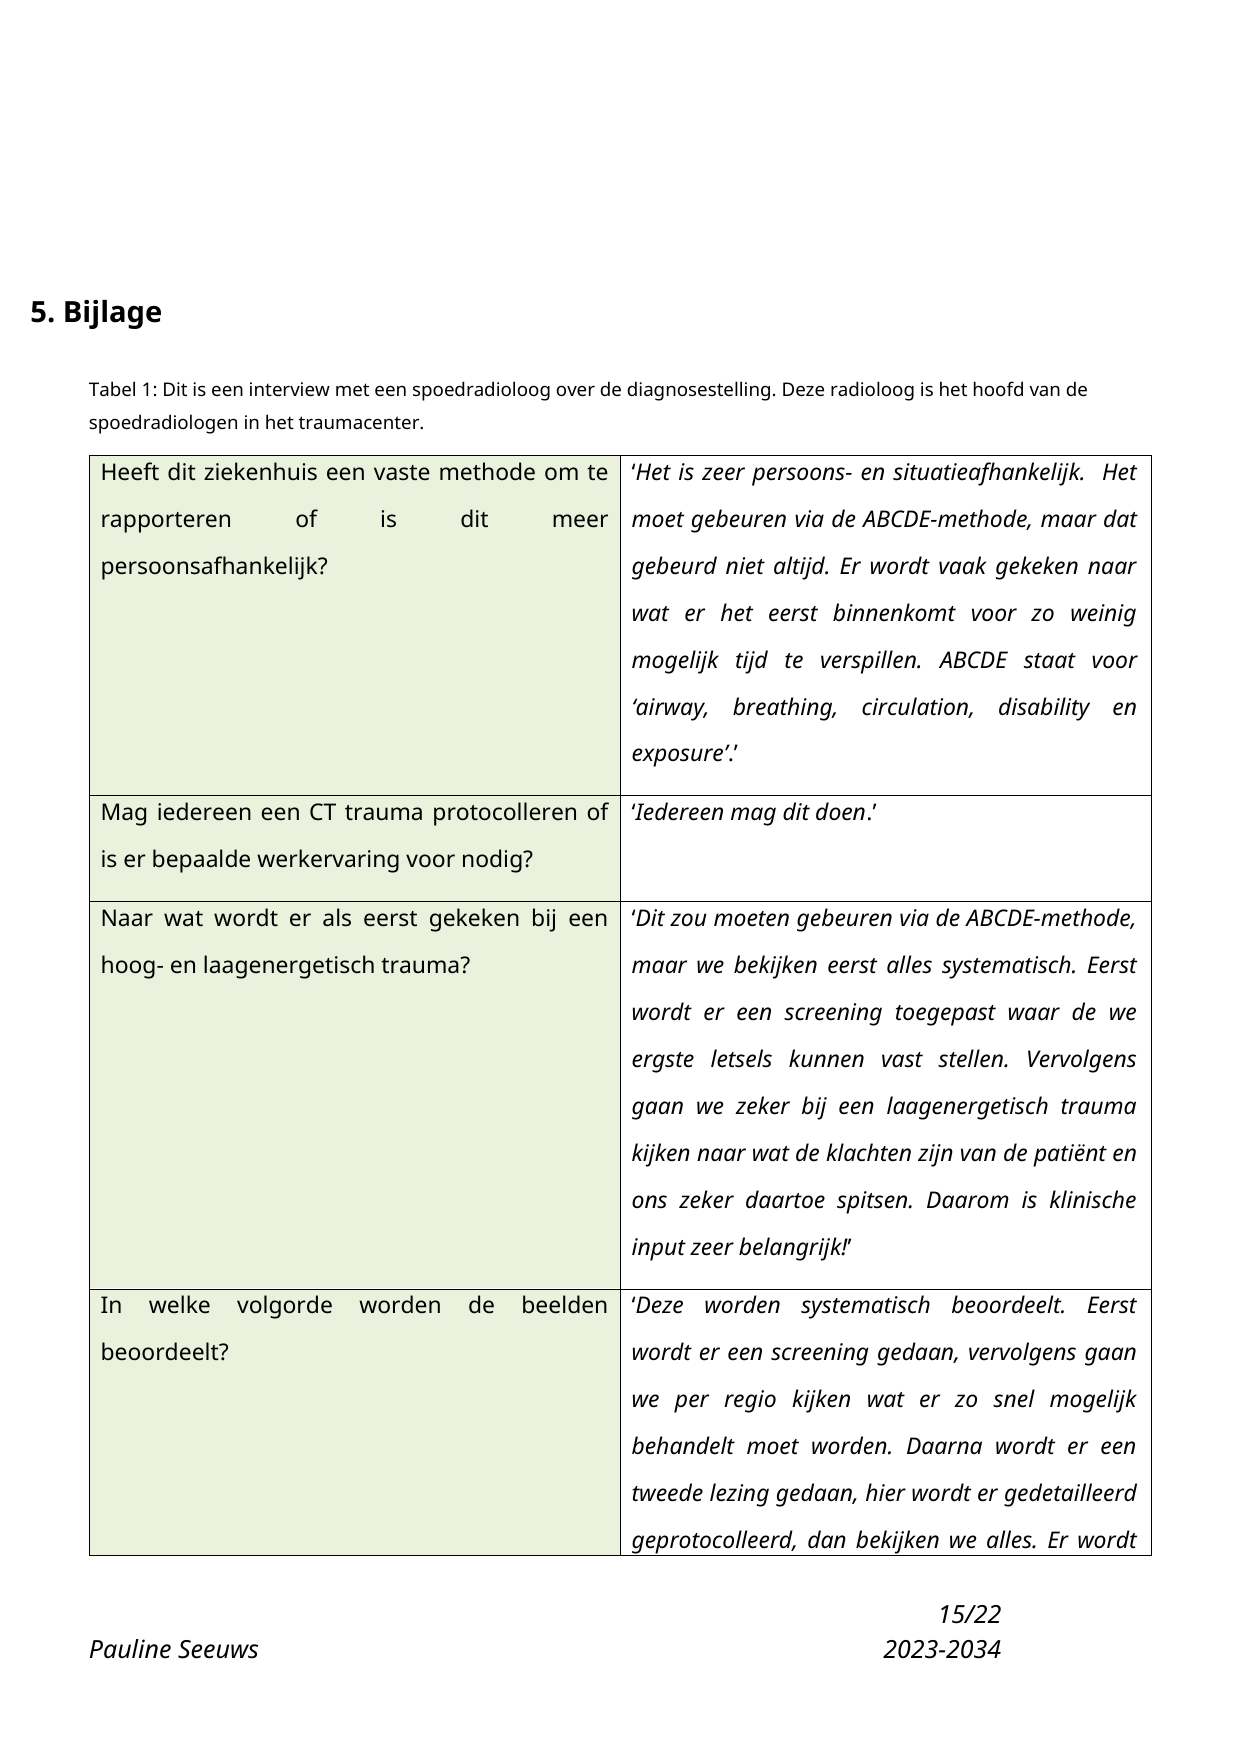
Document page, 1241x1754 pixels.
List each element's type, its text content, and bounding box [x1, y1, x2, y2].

table_header Heeft dit ziekenhuis een vaste methode om te rapporteren of is dit meer persoonsafhankelijk? [90, 456, 620, 795]
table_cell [621, 1290, 1151, 1555]
subtitle 5. Bijlage [30, 292, 1152, 331]
table_cell ‘Dit zou moeten gebeuren via de ABCDE-methode, maar we bekijken eerst alles systematisch. Eerst wordt er een screening toegepast waar de we ergste letsels kunnen vast stellen. Vervolgens gaan we zeker bij een laagenergetisch trauma kijken naar wat de klachten zijn van de patiënt en ons zeker daartoe spitsen. Daarom is klinische input zeer belangrijk!’ [621, 902, 1151, 1288]
table_cell Mag iedereen een CT trauma protocolleren of is er bepaalde werkervaring voor nodig? [90, 796, 620, 901]
table_cell Naar wat wordt er als eerst gekeken bij een hoog- en laagenergetisch trauma? [90, 902, 620, 1288]
table_cell ‘Iedereen mag dit doen.’ [621, 796, 1151, 901]
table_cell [90, 1290, 620, 1555]
text Tabel 1: Dit is een interview met een spoedradioloog over de diagnosestelling. Deze radioloog is het hoofd van de spoedradiologen in het traumacenter. [89, 376, 1152, 435]
table_header ‘Het is zeer persoons- en situatieafhankelijk. Het moet gebeuren via de ABCDE-methode, maar dat gebeurd niet altijd. Er wordt vaak gekeken naar wat er het eerst binnenkomt voor zo weinig mogelijk tijd te verspillen. ABCDE staat voor ‘airway, breathing, circulation, disability en exposure’.’ [621, 456, 1151, 795]
